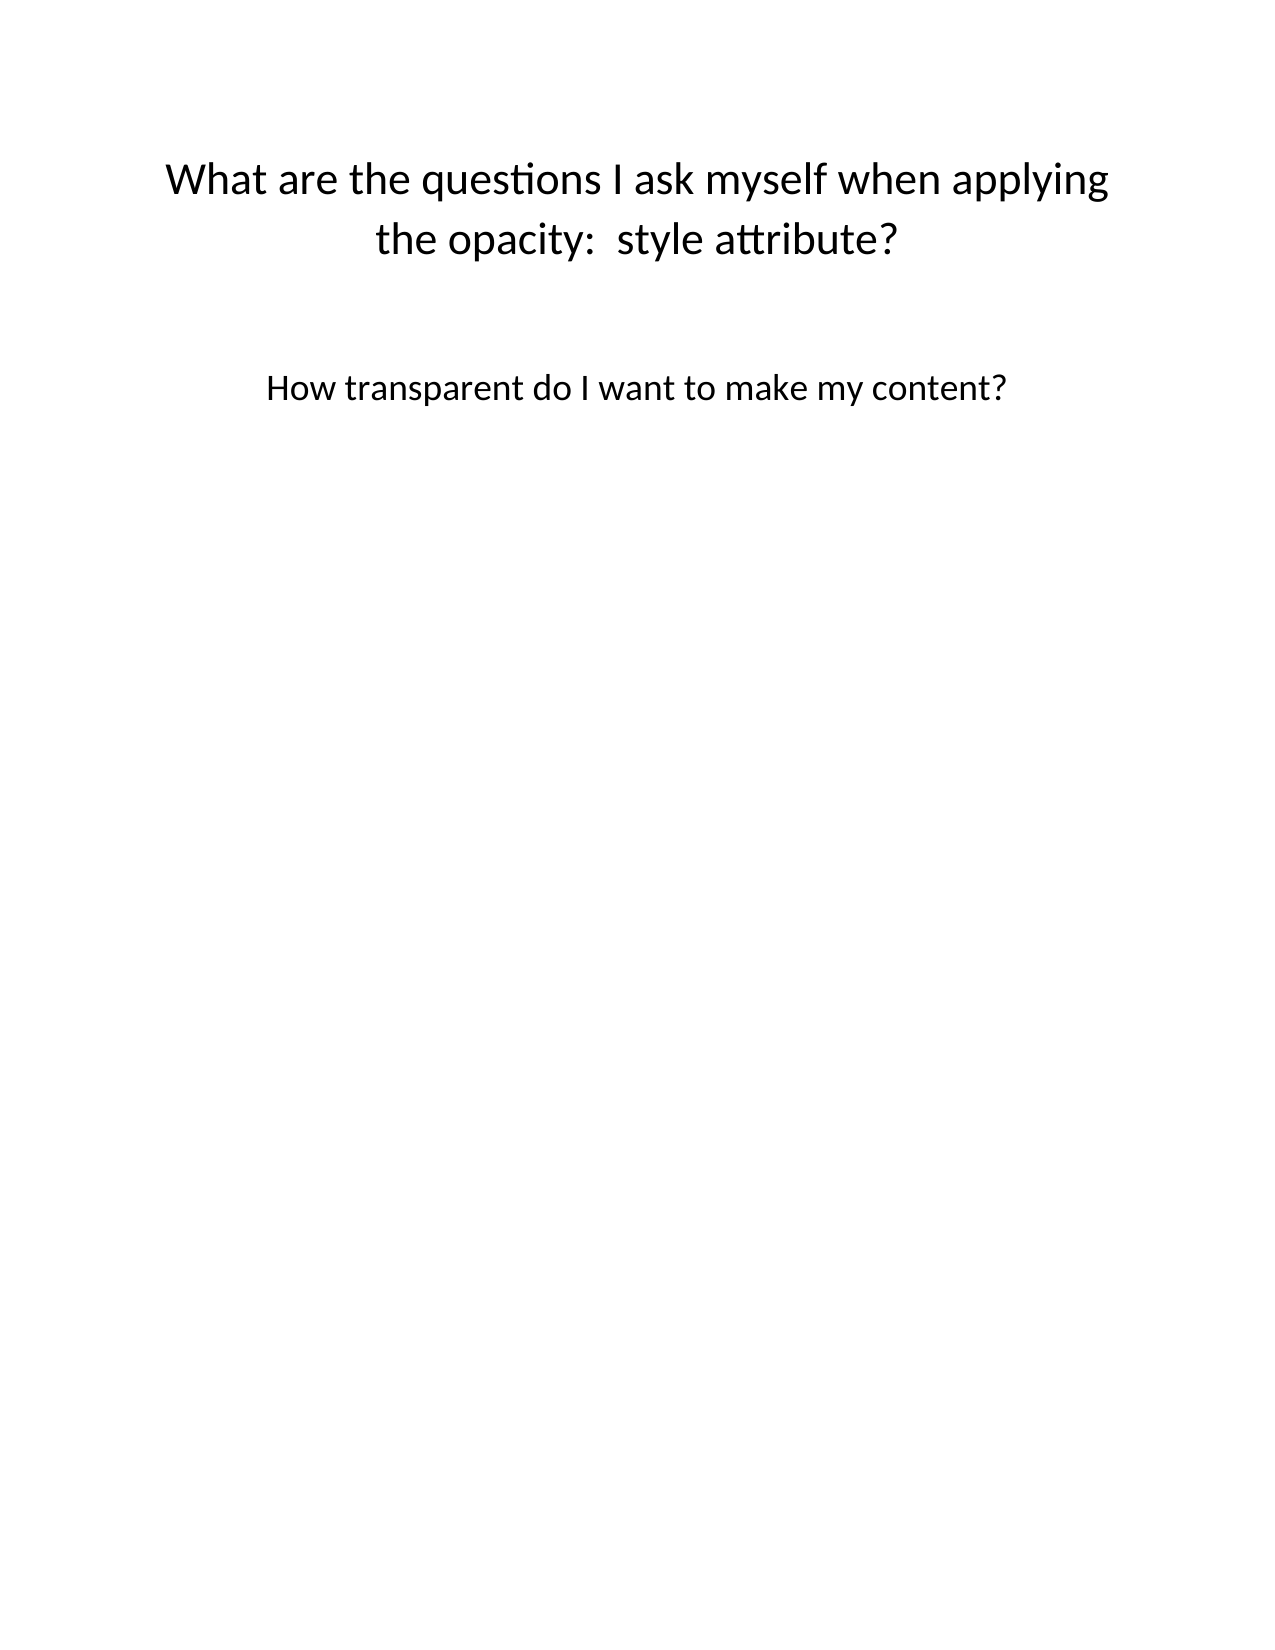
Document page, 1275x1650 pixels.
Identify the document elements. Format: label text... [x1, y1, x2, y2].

text What are the questions I ask myself when applying the opacity: style attribute? [150, 150, 1125, 266]
text How transparent do I want to make my content? [150, 364, 1125, 410]
